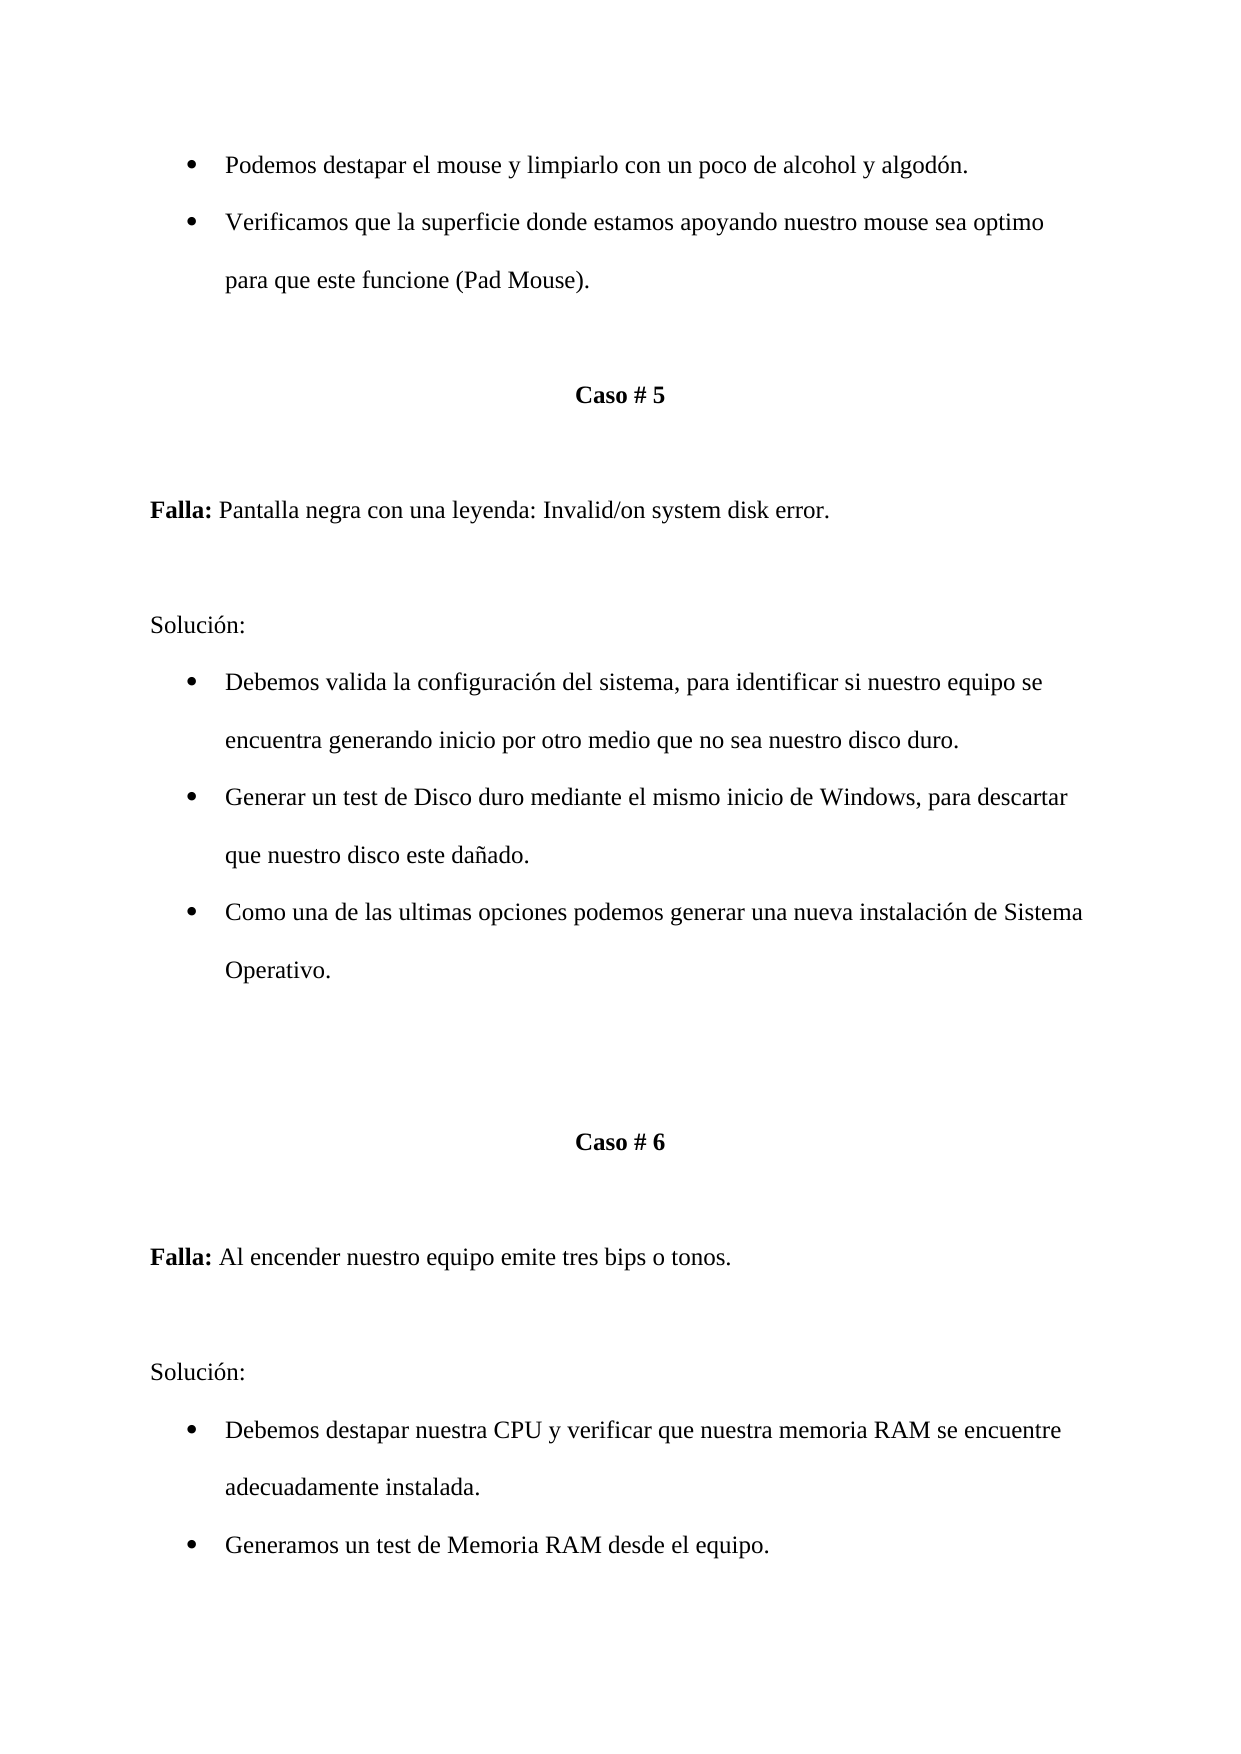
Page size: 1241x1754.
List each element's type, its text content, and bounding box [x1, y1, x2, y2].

list Generar un test de Disco duro mediante el mismo inicio de Windows, para descartar que nuestro disco este dañado. [187, 782, 1090, 869]
list Como una de las ultimas opciones podemos generar una nueva instalación de Sistema Operativo. [187, 897, 1090, 984]
text Caso # 6 [150, 1127, 1090, 1156]
list Debemos valida la configuración del sistema, para identificar si nuestro equipo se encuentra generando inicio por otro medio que no sea nuestro disco duro. [187, 667, 1090, 754]
text Caso # 5 [150, 380, 1090, 409]
list Podemos destapar el mouse y limpiarlo con un poco de alcohol y algodón. [187, 150, 1090, 179]
text Falla: Pantalla negra con una leyenda: Invalid/on system disk error. [150, 495, 1090, 524]
list Verificamos que la superficie donde estamos apoyando nuestro mouse sea optimo para que este funcione (Pad Mouse). [187, 207, 1090, 294]
list Debemos destapar nuestra CPU y verificar que nuestra memoria RAM se encuentre adecuadamente instalada. [187, 1415, 1090, 1501]
text Solución: [150, 610, 1090, 639]
list Generamos un test de Memoria RAM desde el equipo. [187, 1530, 1090, 1559]
text Falla: Al encender nuestro equipo emite tres bips o tonos. [150, 1242, 1090, 1271]
text Solución: [150, 1357, 1090, 1386]
